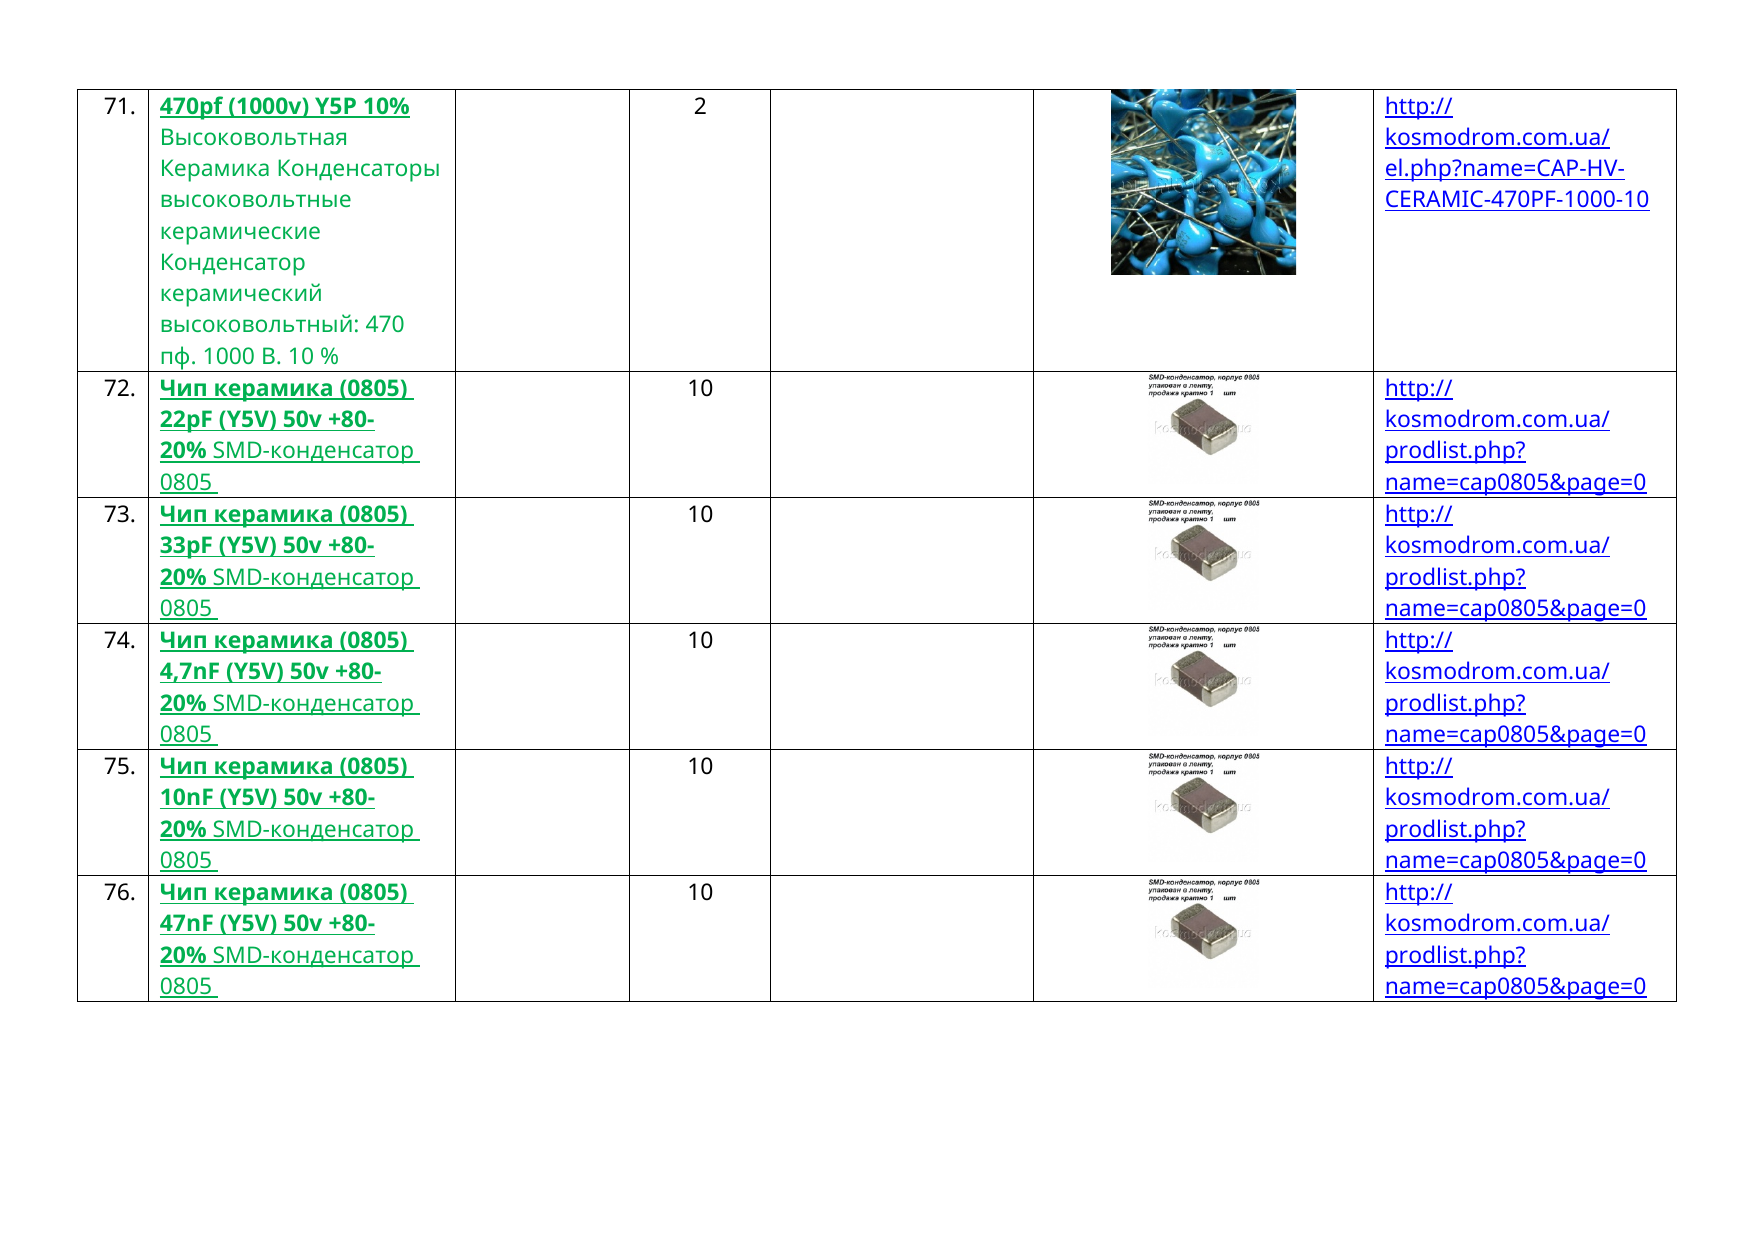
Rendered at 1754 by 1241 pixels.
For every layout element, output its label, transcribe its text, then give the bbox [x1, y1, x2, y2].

table_cell [1034, 624, 1373, 749]
table_cell [771, 498, 1033, 623]
table_cell [1034, 876, 1373, 1001]
table_cell [771, 876, 1033, 1001]
table_cell [1034, 90, 1373, 371]
picture [1147, 372, 1260, 484]
table_cell 470pf (1000v) Y5P 10% Высоковольтная Керамика Конденсаторы высоковольтные керамические Конденсатор керамический высоковольтный: 470 пф. 1000 В. 10 % [149, 90, 455, 371]
table_cell [456, 624, 629, 749]
table_cell 10 [630, 876, 770, 1001]
picture [1111, 89, 1297, 275]
table_cell Чип керамика (0805) 10nF (Y5V) 50v +80-20% SMD-конденсатор 0805 [218, 750, 455, 875]
table_cell 10 [630, 750, 770, 875]
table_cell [1374, 876, 1676, 1001]
table_cell http://kosmodrom.com.ua/prodlist.php?name=cap0805&page=0 [1374, 498, 1676, 623]
table_cell 10 [630, 498, 770, 623]
table_cell http://kosmodrom.com.ua/prodlist.php?name=cap0805&page=0 [1374, 624, 1676, 749]
table_cell [78, 90, 148, 371]
table_cell [456, 498, 629, 623]
table_cell [78, 372, 148, 497]
table_cell Чип керамика (0805) 22pF (Y5V) 50v +80-20% SMD-конденсатор 0805 [149, 372, 455, 497]
table_cell Чип керамика (0805) 47nF (Y5V) 50v +80-20% SMD-конденсатор 0805 [149, 876, 455, 1001]
table_cell [771, 90, 1033, 371]
picture [1147, 750, 1260, 862]
table_cell [1034, 498, 1373, 623]
picture [1147, 624, 1260, 736]
table_cell [771, 624, 1033, 749]
table_cell 10 [630, 372, 770, 497]
picture [1147, 876, 1260, 988]
table_cell Чип керамика (0805) 33pF (Y5V) 50v +80-20% SMD-конденсатор 0805 [218, 498, 455, 623]
table_cell [771, 372, 1033, 497]
table_cell [78, 498, 148, 623]
table_cell [456, 876, 629, 1001]
table_cell 10 [630, 624, 770, 749]
table_cell [456, 372, 629, 497]
table_cell [1034, 750, 1373, 875]
table_cell [1034, 372, 1373, 497]
table_cell [456, 750, 629, 875]
table_cell http://kosmodrom.com.ua/el.php?name=CAP-HV-CERAMIC-470PF-1000-10 [1374, 90, 1676, 371]
table_cell [78, 750, 148, 875]
table_cell [78, 876, 148, 1001]
table_cell http://kosmodrom.com.ua/prodlist.php?name=cap0805&page=0 [1374, 750, 1676, 875]
table_cell Чип керамика (0805) 4,7nF (Y5V) 50v +80-20% SMD-конденсатор 0805 [218, 624, 455, 749]
table_cell [456, 90, 629, 371]
table_cell [78, 624, 148, 749]
table_cell 2 [630, 90, 770, 371]
table_cell [771, 750, 1033, 875]
table_cell http://kosmodrom.com.ua/prodlist.php?name=cap0805&page=0 [1374, 372, 1676, 497]
picture [1147, 498, 1260, 610]
